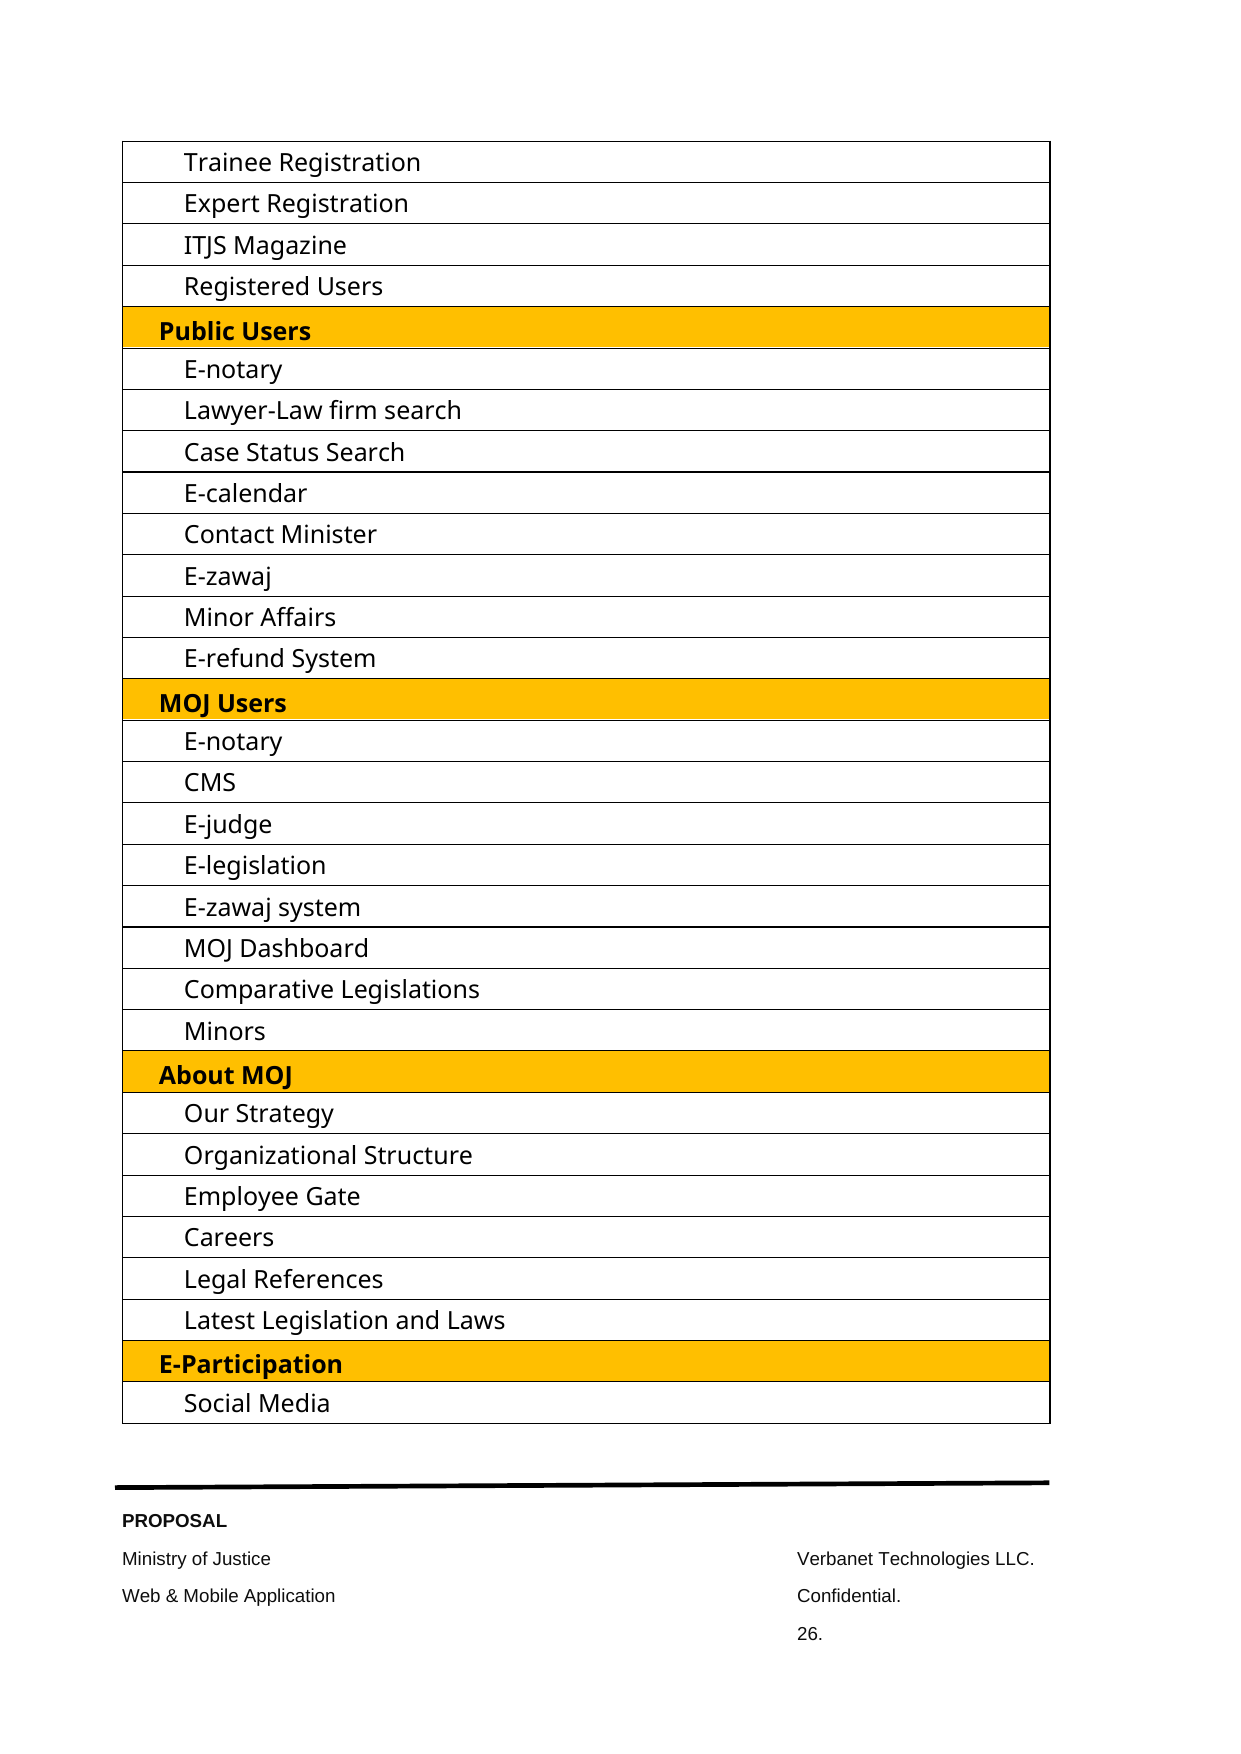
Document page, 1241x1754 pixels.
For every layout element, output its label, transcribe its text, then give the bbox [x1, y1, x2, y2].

table_cell Organizational Structure [123, 1134, 1049, 1174]
table_cell Our Strategy [123, 1093, 1049, 1133]
table_cell CMS [123, 762, 1049, 802]
table_cell Latest Legislation and Laws [123, 1300, 1049, 1340]
table_cell E-notary [123, 349, 1049, 389]
table_cell E-refund System [123, 638, 1049, 678]
table_cell Trainee Registration [123, 142, 1049, 182]
table_cell Contact Minister [123, 514, 1049, 554]
table_cell ITJS Magazine [123, 224, 1049, 265]
table_cell E-legislation [123, 845, 1049, 885]
table_cell Careers [123, 1217, 1049, 1257]
table_cell MOJ Users [123, 679, 1049, 719]
table_cell Social Media [123, 1382, 1049, 1423]
table_cell Minors [123, 1010, 1049, 1050]
table_cell Expert Registration [123, 183, 1049, 223]
table_cell Minor Affairs [123, 597, 1049, 637]
table_cell Legal References [123, 1258, 1049, 1298]
table_cell Case Status Search [123, 431, 1049, 471]
table_cell Public Users [123, 307, 1049, 347]
table_cell E-zawaj system [123, 886, 1049, 926]
table_cell Lawyer-Law firm search [123, 390, 1049, 430]
table_cell E-Participation [123, 1341, 1049, 1381]
table_cell About MOJ [123, 1051, 1049, 1092]
table_cell E-judge [123, 803, 1049, 844]
table_cell E-zawaj [123, 555, 1049, 596]
table_cell MOJ Dashboard [123, 928, 1049, 968]
table_cell Comparative Legislations [123, 969, 1049, 1009]
table_cell Registered Users [123, 266, 1049, 306]
table_cell E-calendar [123, 473, 1049, 513]
table_cell Employee Gate [123, 1176, 1049, 1216]
table_cell E-notary [123, 721, 1049, 761]
